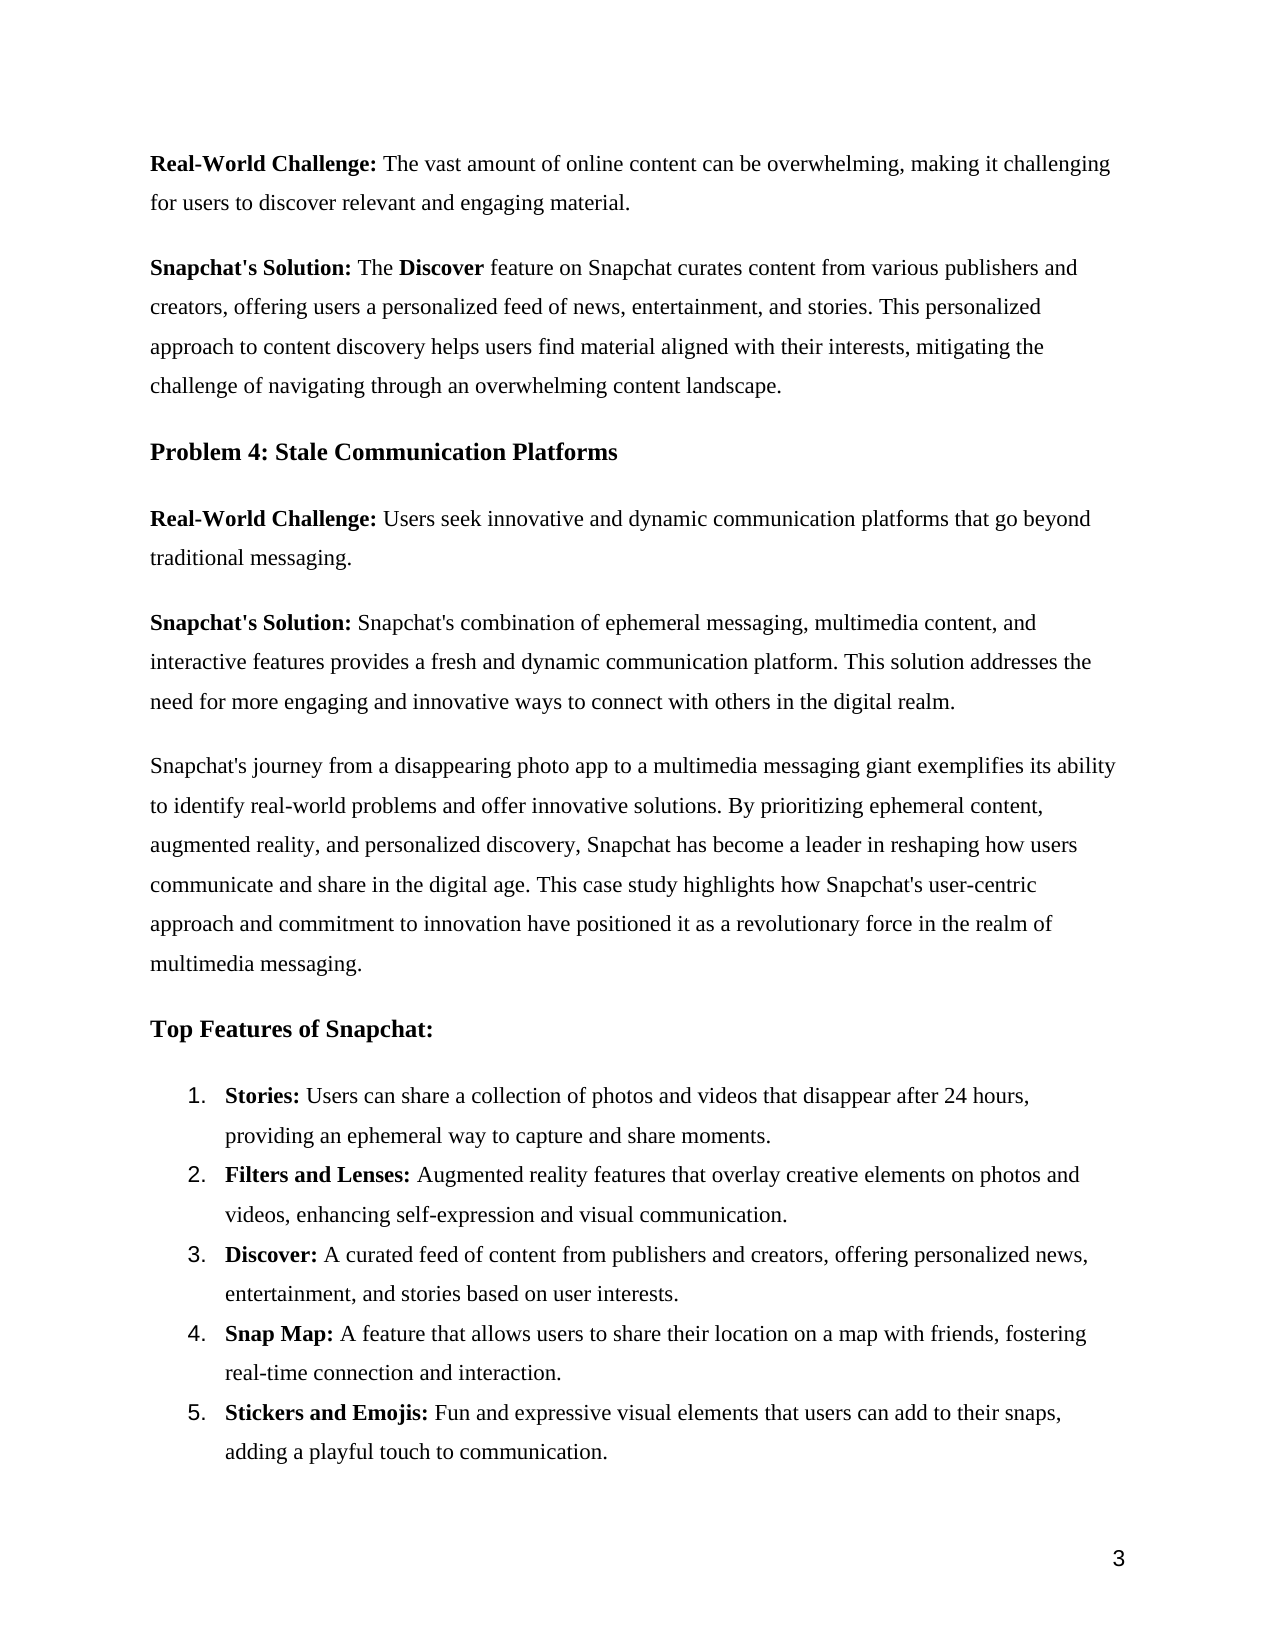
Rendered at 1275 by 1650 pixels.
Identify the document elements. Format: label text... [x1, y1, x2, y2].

list Stickers and Emojis: Fun and expressive visual elements that users can add to their snaps, adding a playful touch to communication. [187, 1399, 1125, 1464]
text Real-World Challenge: Users seek innovative and dynamic communication platforms that go beyond traditional messaging. [150, 505, 1125, 571]
text Snapchat's journey from a disappearing photo app to a multimedia messaging giant exemplifies its ability to identify real-world problems and offer innovative solutions. By prioritizing ephemeral content, augmented reality, and personalized discovery, Snapchat has become a leader in reshaping how users communicate and share in the digital age. This case study highlights how Snapchat's user-centric approach and commitment to innovation have positioned it as a revolutionary force in the realm of multimedia messaging. [150, 752, 1125, 976]
list Discover: A curated feed of content from publishers and creators, offering personalized news, entertainment, and stories based on user interests. [187, 1241, 1125, 1306]
list Stories: Users can share a collection of photos and videos that disappear after 24 hours, providing an ephemeral way to capture and share moments. [187, 1082, 1125, 1148]
text Problem 4: Stale Communication Platforms [150, 437, 1125, 466]
text Snapchat's Solution: The Discover feature on Snapchat curates content from various publishers and creators, offering users a personalized feed of news, entertainment, and stories. This personalized approach to content discovery helps users find material aligned with their interests, mitigating the challenge of navigating through an overwhelming content landscape. [150, 254, 1125, 399]
list Snap Map: A feature that allows users to share their location on a map with friends, fostering real-time connection and interaction. [187, 1319, 1125, 1386]
list Filters and Lenses: Augmented reality features that overlay creative elements on photos and videos, enhancing self-expression and visual communication. [187, 1161, 1125, 1227]
text Top Features of Snapchat: [150, 1014, 1125, 1043]
text Snapchat's Solution: Snapchat's combination of ephemeral messaging, multimedia content, and interactive features provides a fresh and dynamic communication platform. This solution addresses the need for more engaging and innovative ways to connect with others in the digital realm. [150, 609, 1125, 714]
text Real-World Challenge: The vast amount of online content can be overwhelming, making it challenging for users to discover relevant and engaging material. [150, 150, 1125, 216]
